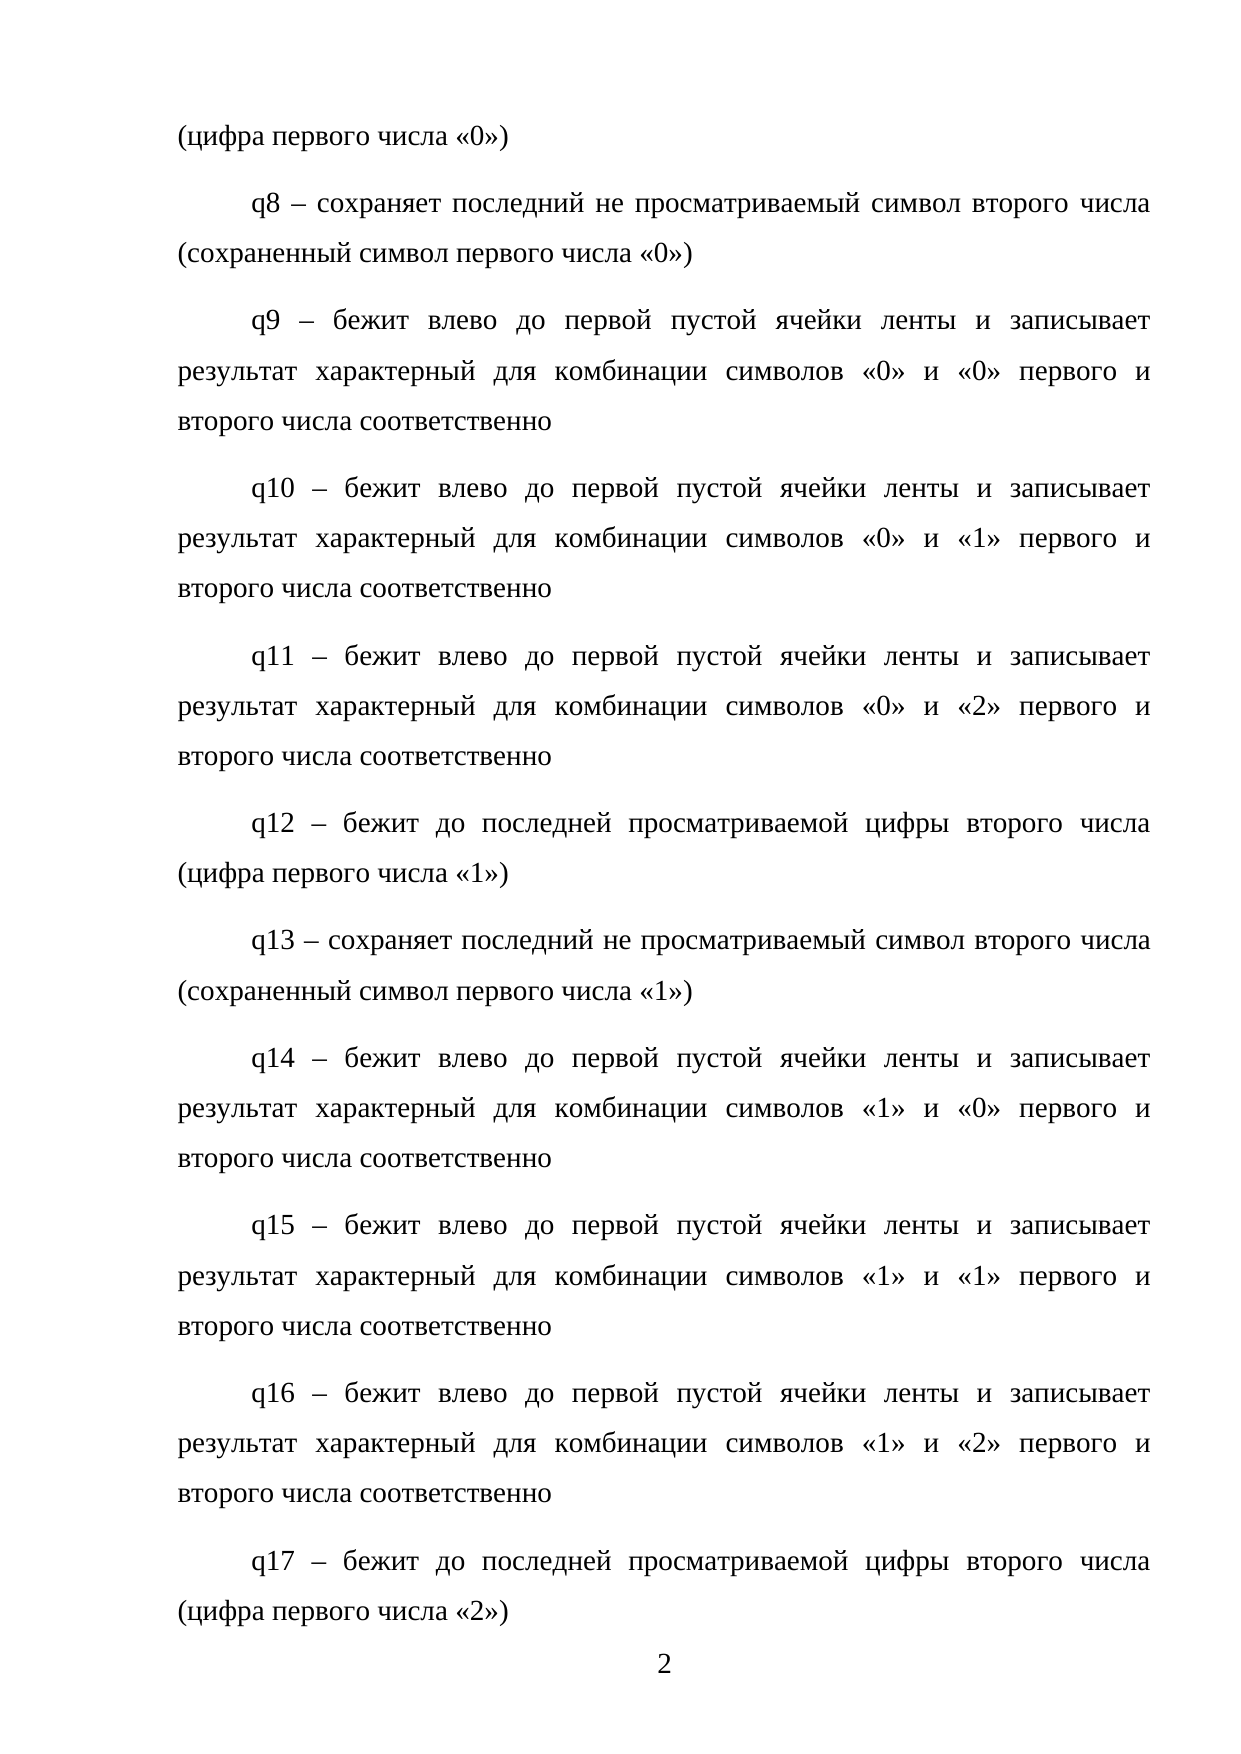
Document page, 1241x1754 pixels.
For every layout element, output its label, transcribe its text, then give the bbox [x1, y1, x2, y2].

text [177, 118, 1152, 152]
text q13 – сохраняет последний не просматриваемый символ второго числа (сохраненный символ первого числа «1») [177, 922, 1152, 1006]
text q16 – бежит влево до первой пустой ячейки ленты и записывает результат характерный для комбинации символов «1» и «2» первого и второго числа соответственно [177, 1375, 1152, 1509]
text q14 – бежит влево до первой пустой ячейки ленты и записывает результат характерный для комбинации символов «1» и «0» первого и второго числа соответственно [177, 1040, 1152, 1174]
text q11 – бежит влево до первой пустой ячейки ленты и записывает результат характерный для комбинации символов «0» и «2» первого и второго числа соответственно [177, 638, 1152, 772]
text q17 – бежит до последней просматриваемой цифры второго числа (цифра первого числа «2») [177, 1543, 1152, 1626]
text q10 – бежит влево до первой пустой ячейки ленты и записывает результат характерный для комбинации символов «0» и «1» первого и второго числа соответственно [177, 470, 1152, 604]
text q9 – бежит влево до первой пустой ячейки ленты и записывает результат характерный для комбинации символов «0» и «0» первого и второго числа соответственно [177, 302, 1152, 437]
text q12 – бежит до последней просматриваемой цифры второго числа (цифра первого числа «1») [177, 805, 1152, 889]
text q15 – бежит влево до первой пустой ячейки ленты и записывает результат характерный для комбинации символов «1» и «1» первого и второго числа соответственно [177, 1207, 1152, 1342]
text q8 – сохраняет последний не просматриваемый символ второго числа (сохраненный символ первого числа «0») [177, 185, 1152, 269]
